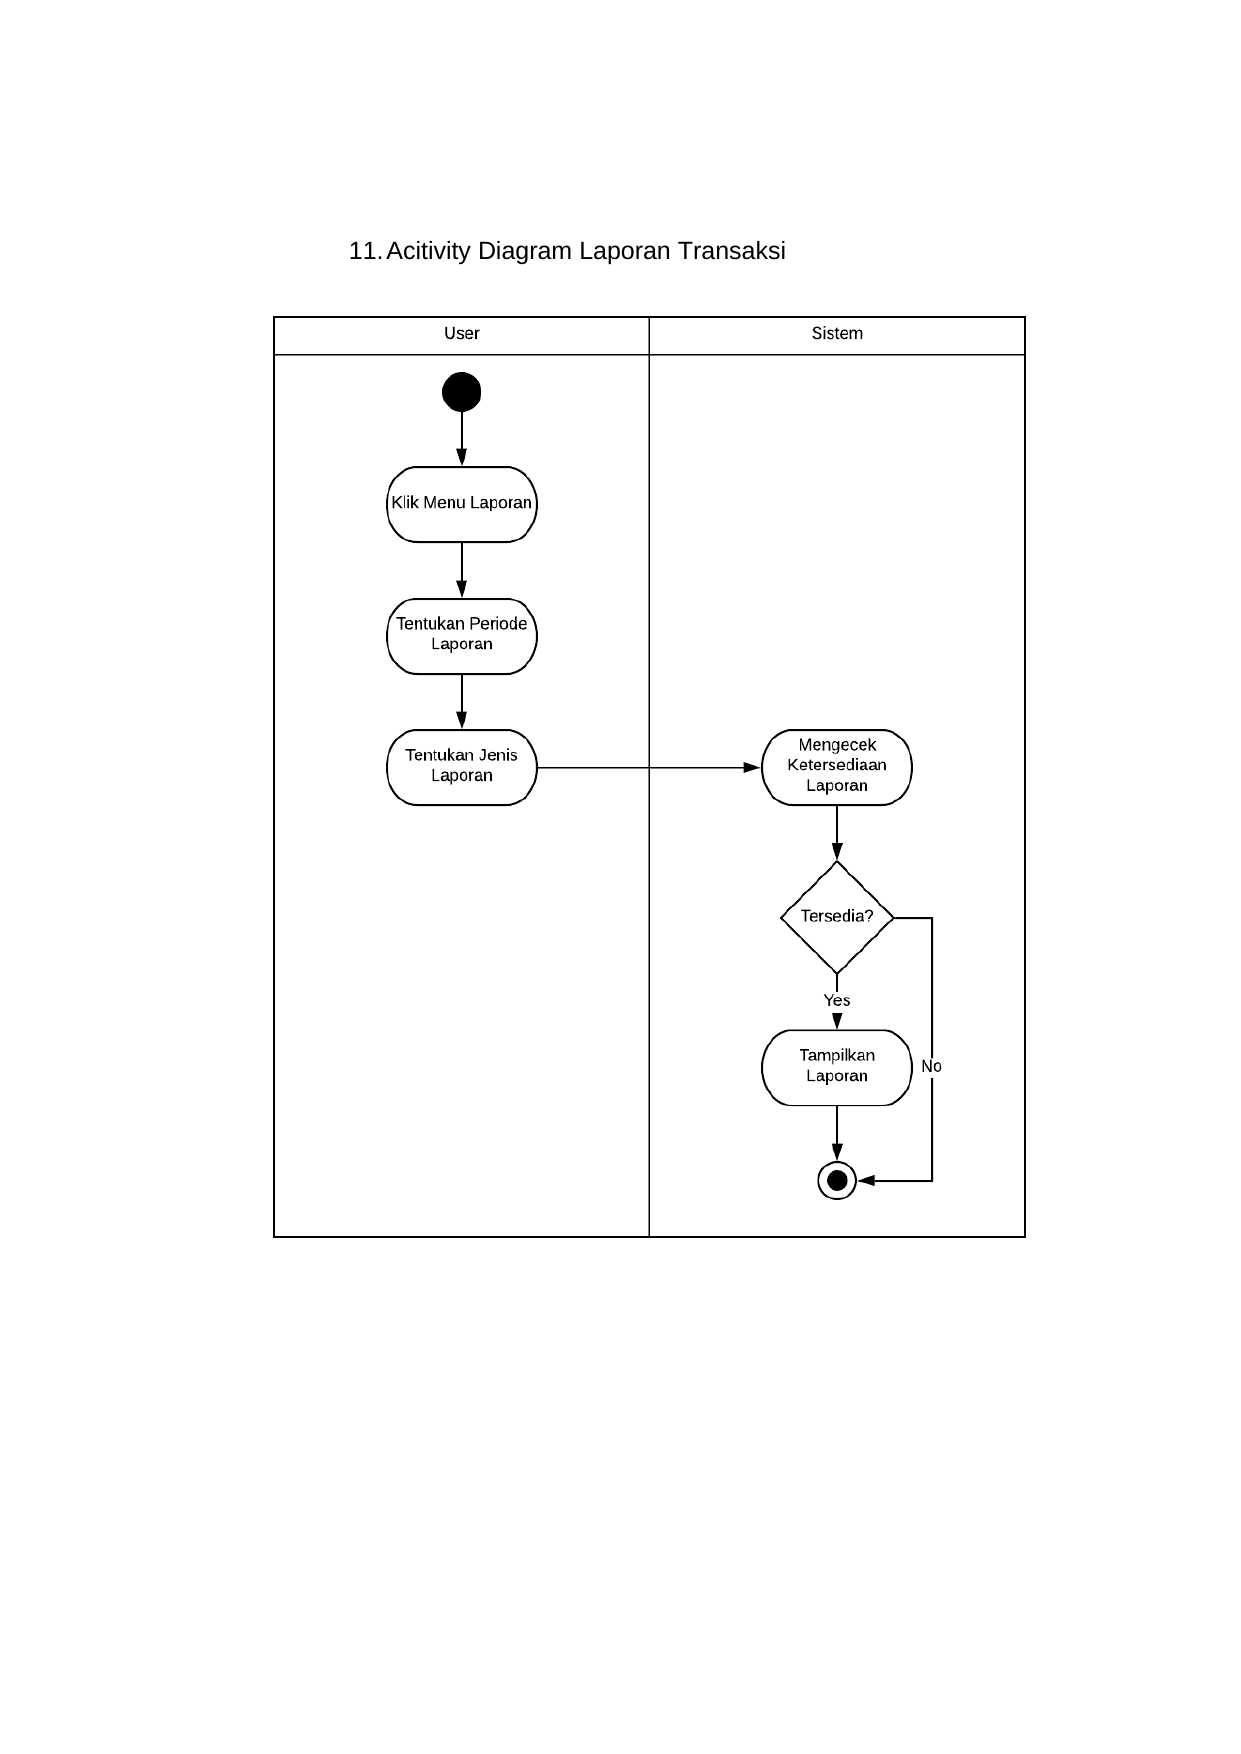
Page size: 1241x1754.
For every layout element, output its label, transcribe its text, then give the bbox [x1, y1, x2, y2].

picture [236, 279, 1062, 1274]
list Acitivity Diagram Laporan Transaksi [349, 236, 1063, 265]
